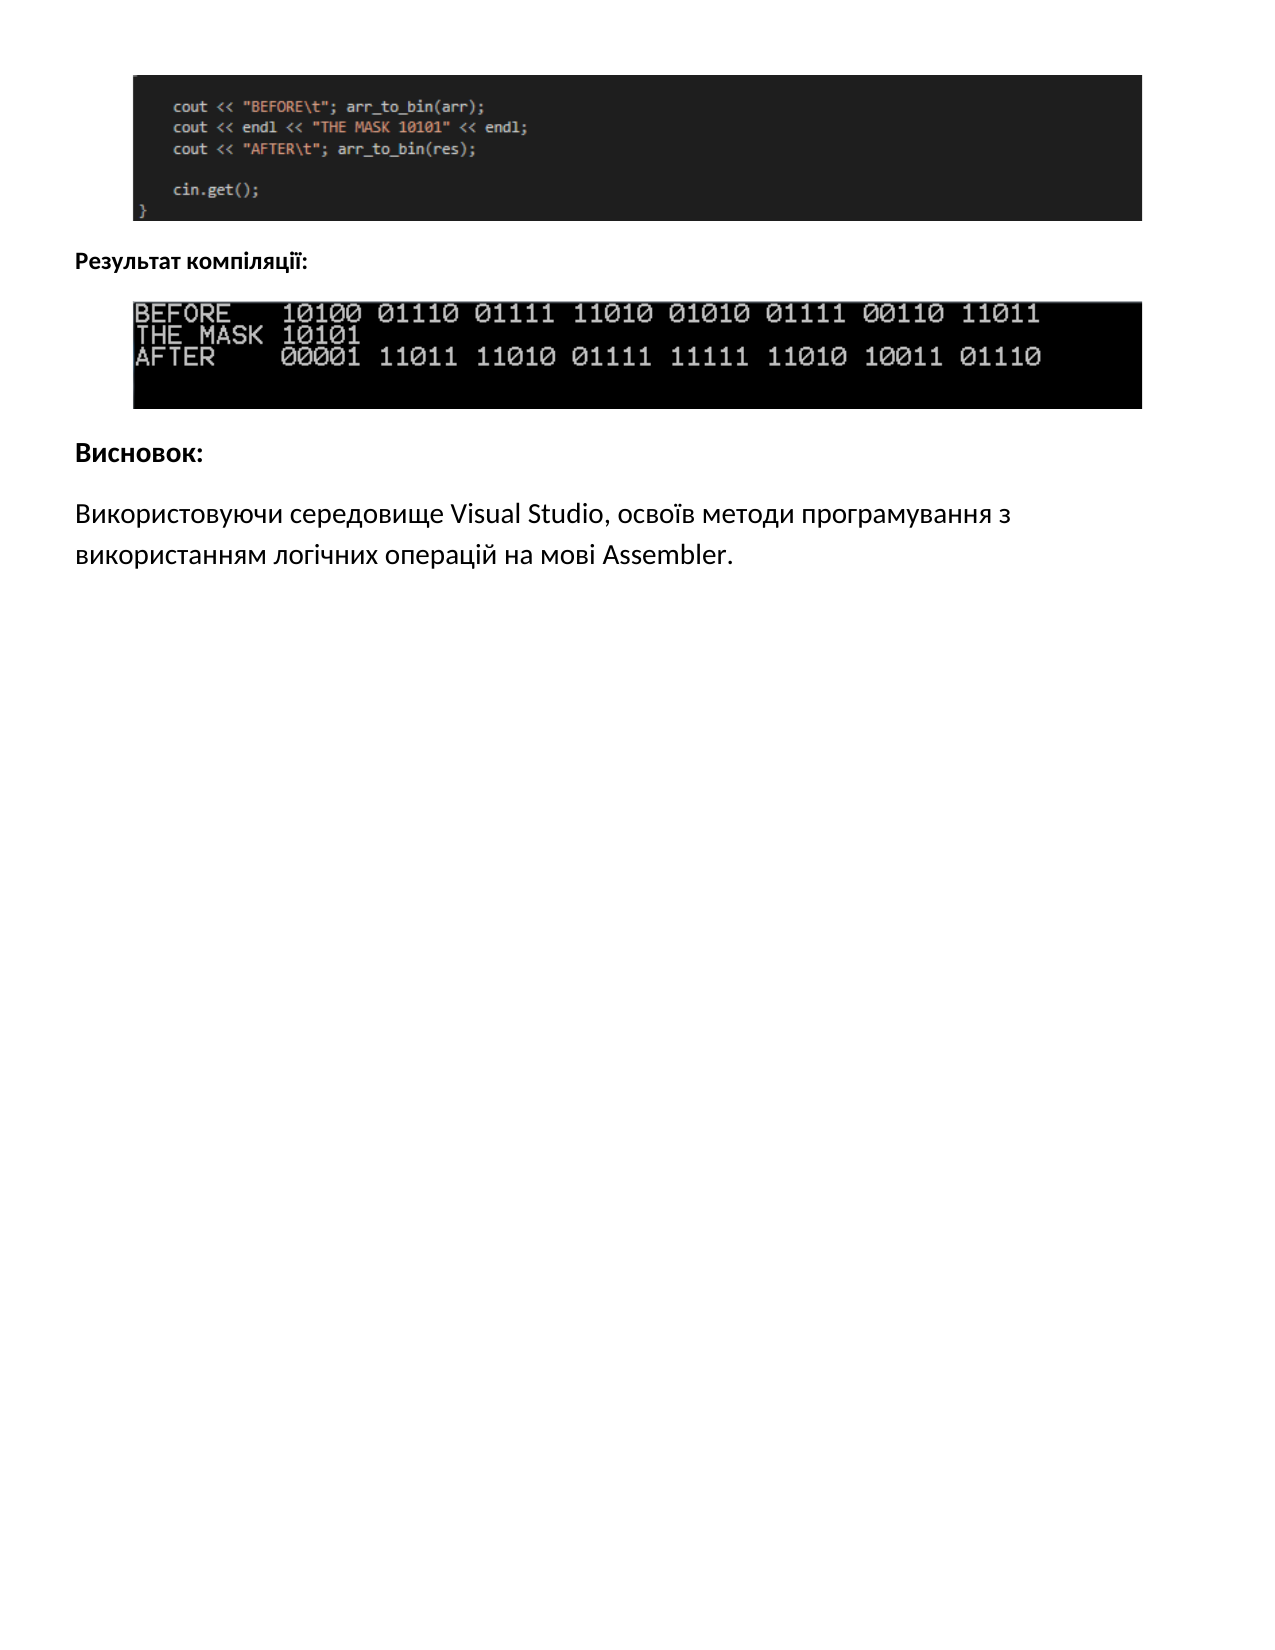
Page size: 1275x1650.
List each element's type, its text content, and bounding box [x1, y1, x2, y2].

text Використовуючи середовище Visual Studio, освоїв методи програмування з використанням логічних операцій на мові Assembler. [75, 496, 1200, 572]
text Результат компіляції: [75, 245, 1200, 276]
picture [132, 75, 1143, 221]
picture [132, 301, 1143, 409]
text Висновок: [75, 434, 1200, 469]
